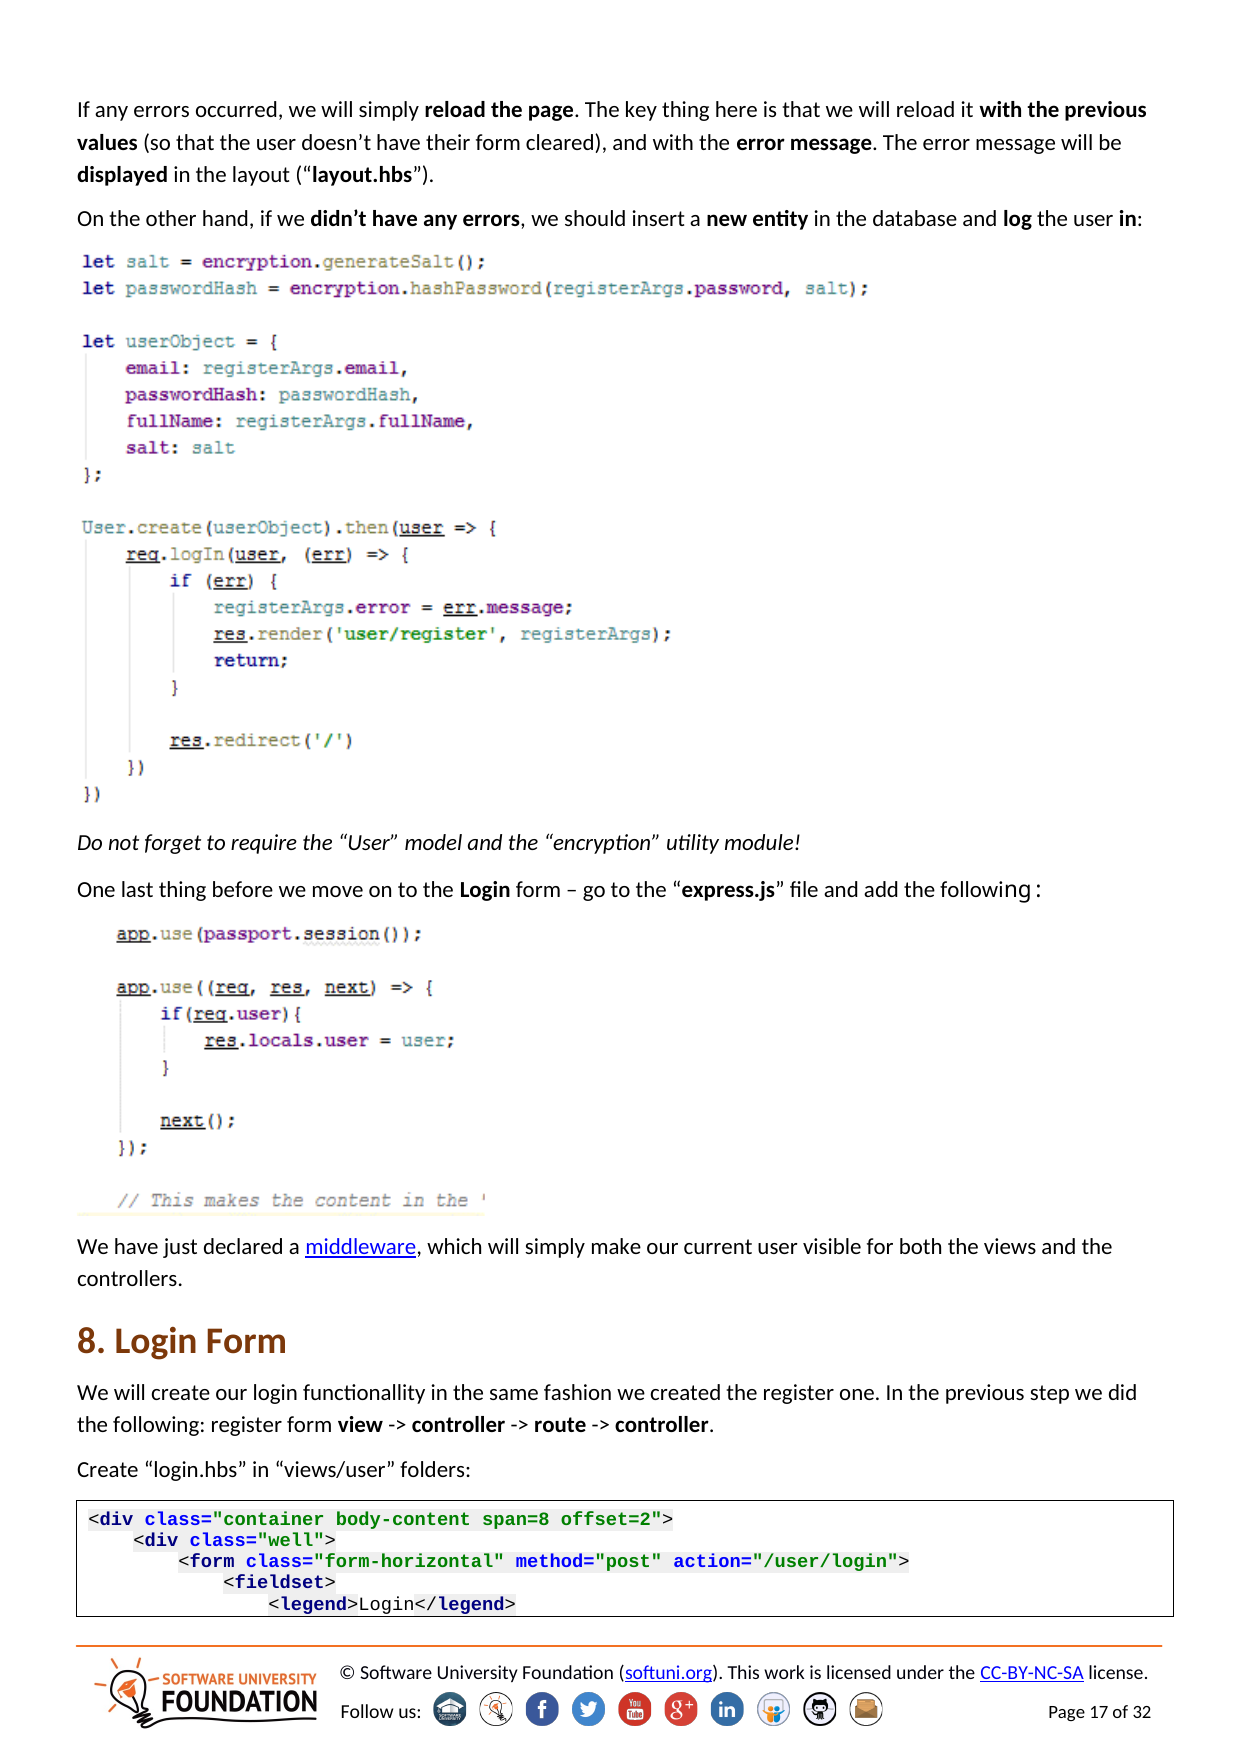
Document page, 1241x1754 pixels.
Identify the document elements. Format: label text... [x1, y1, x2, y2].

picture [664, 1692, 698, 1726]
picture [849, 1692, 883, 1726]
text We will create our login functionallity in the same fashion we created the register one. In the previous step we did the following: register form view -> controller -> route -> controller. [77, 1378, 1163, 1438]
picture [572, 1692, 605, 1726]
picture [76, 921, 485, 1216]
picture [757, 1692, 790, 1726]
text On the other hand, if we didn’t have any errors, we should insert a new entity in the database and log the user in: [77, 204, 1163, 232]
picture [525, 1692, 559, 1726]
text Create “login.hbs” in “views/user” folders: [77, 1455, 1163, 1483]
text Do not forget to require the “User” model and the “encryption” utility module! [77, 828, 1163, 856]
picture [618, 1692, 652, 1726]
subtitle Login Form [77, 1317, 1163, 1363]
text We have just declared a middleware, which will simply make our current user visible for both the views and the controllers. [77, 1232, 1163, 1292]
picture [93, 1656, 317, 1729]
text One last thing before we move on to the Login form – go to the “express.js” file and add the following: [77, 873, 1163, 904]
picture [479, 1692, 513, 1726]
text If any errors occurred, we will simply reload the page. The key thing here is that we will reload it with the previous values (so that the user doesn’t have their form cleared), and with the error message. The error message will be displayed in the layout (“layout.hbs”). [77, 95, 1163, 188]
picture [803, 1692, 837, 1726]
picture [76, 249, 944, 812]
picture [433, 1692, 467, 1726]
picture [710, 1692, 744, 1726]
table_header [77, 1501, 1173, 1616]
